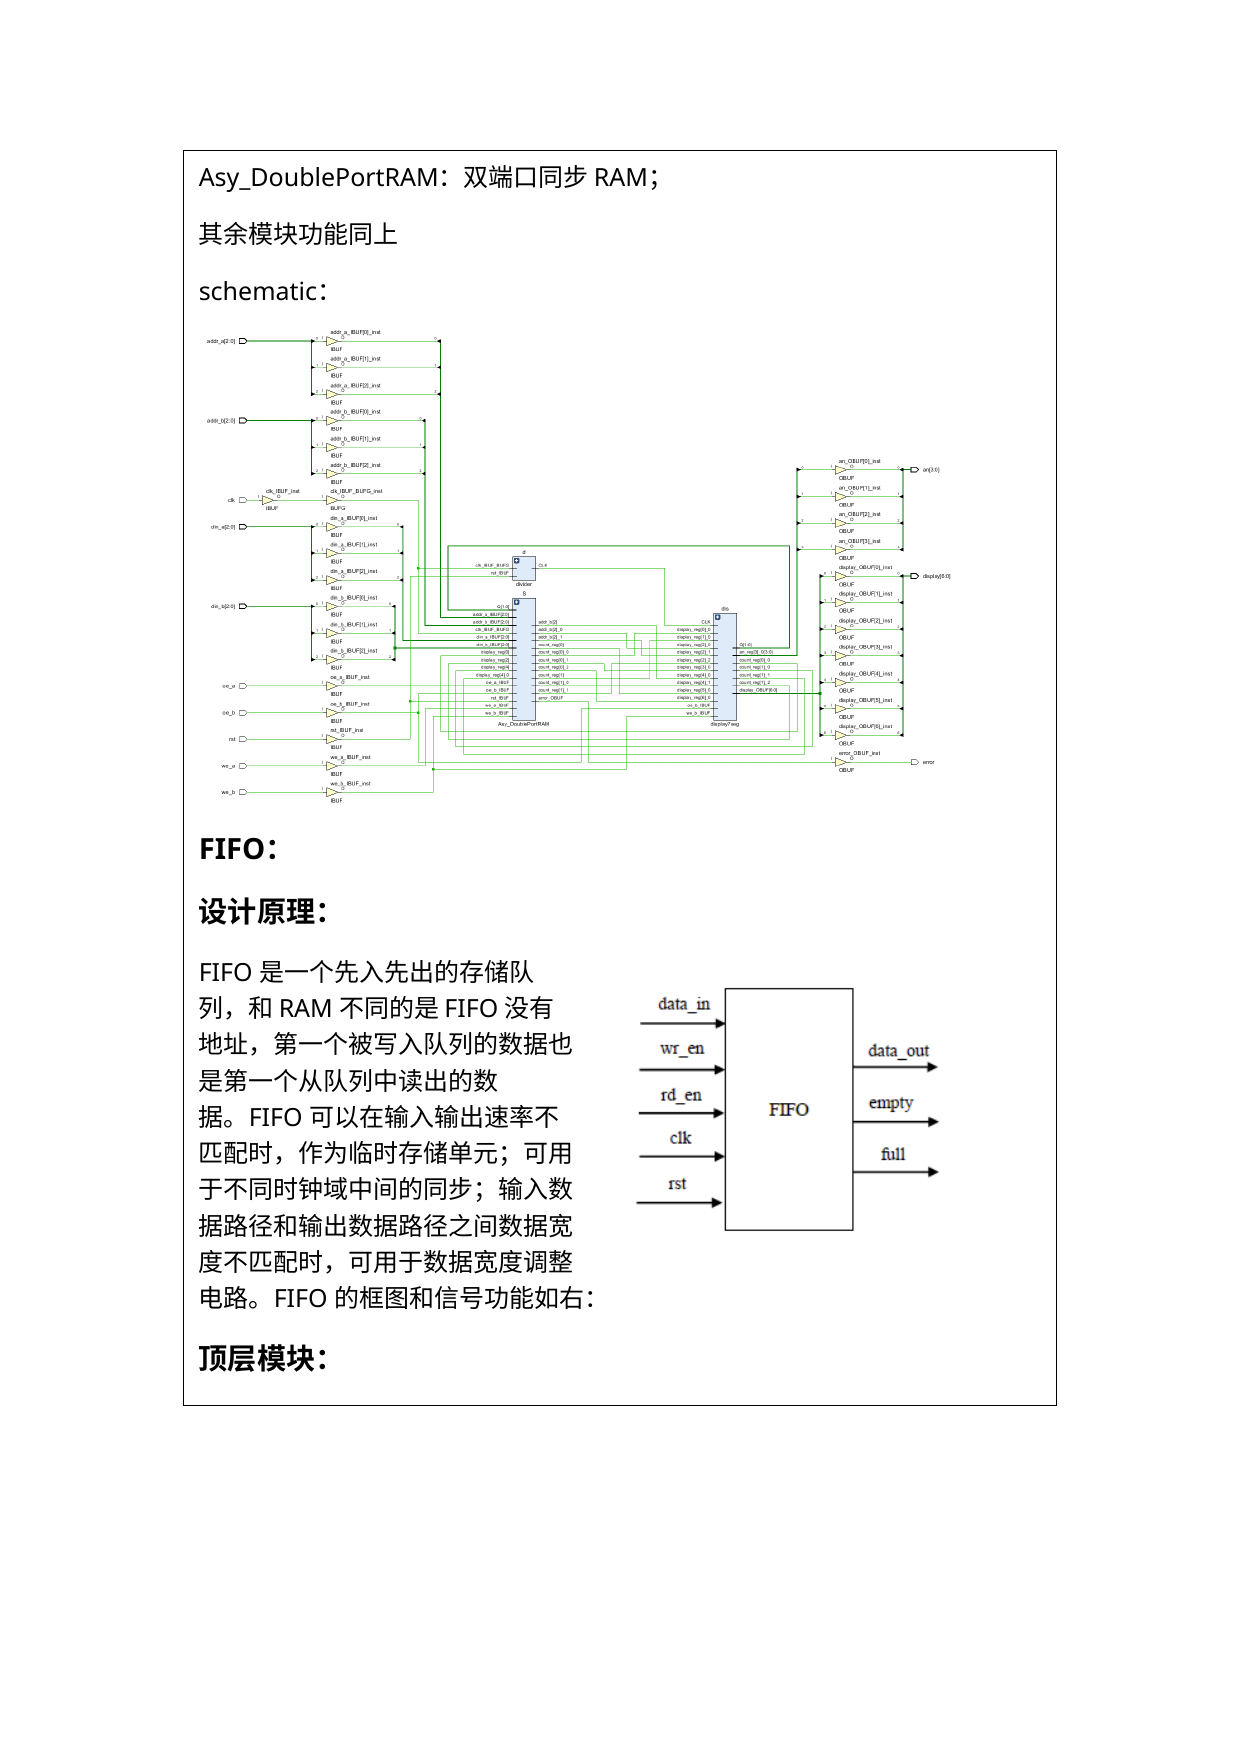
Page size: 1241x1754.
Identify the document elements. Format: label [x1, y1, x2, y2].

table_cell [184, 151, 1056, 1404]
picture [198, 328, 998, 805]
picture [591, 973, 1053, 1245]
